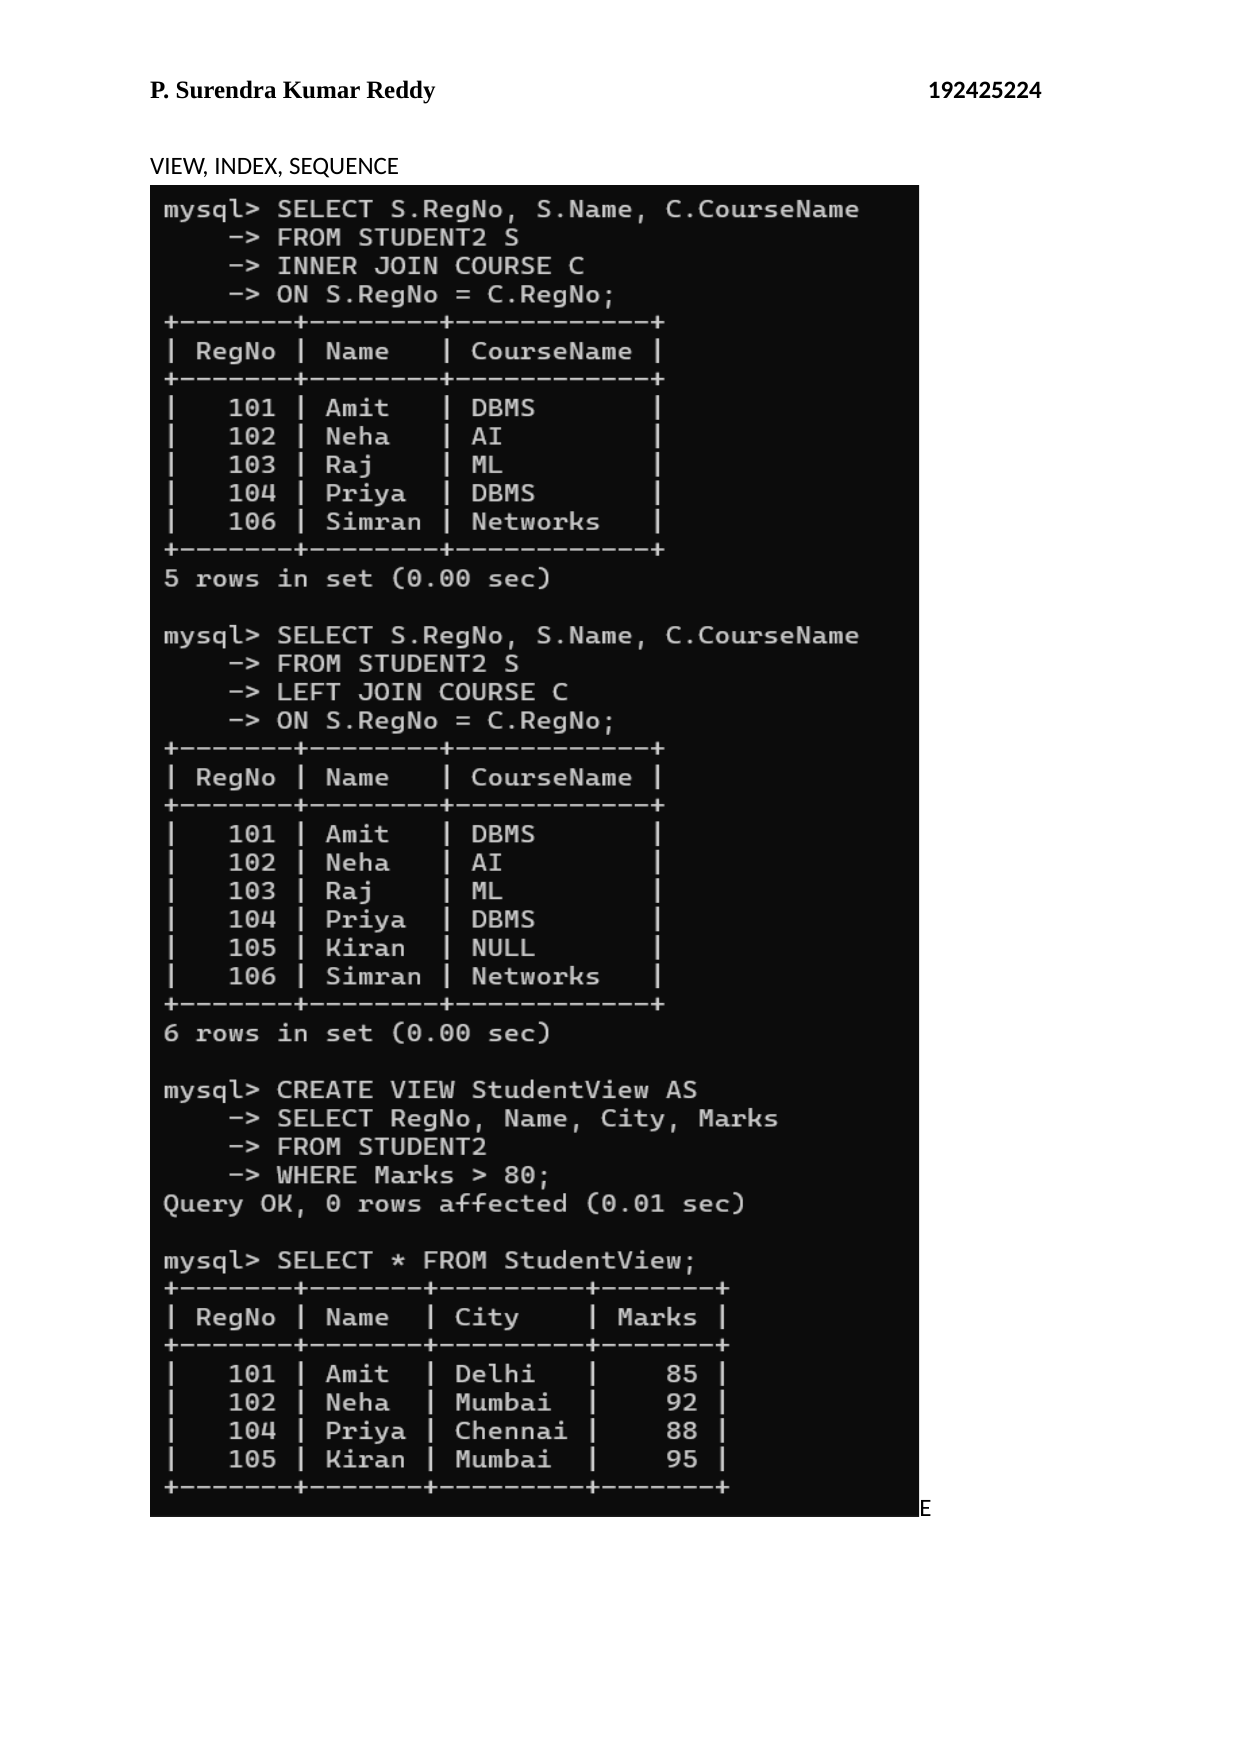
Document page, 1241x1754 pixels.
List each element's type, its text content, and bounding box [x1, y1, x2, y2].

picture [150, 185, 920, 1517]
